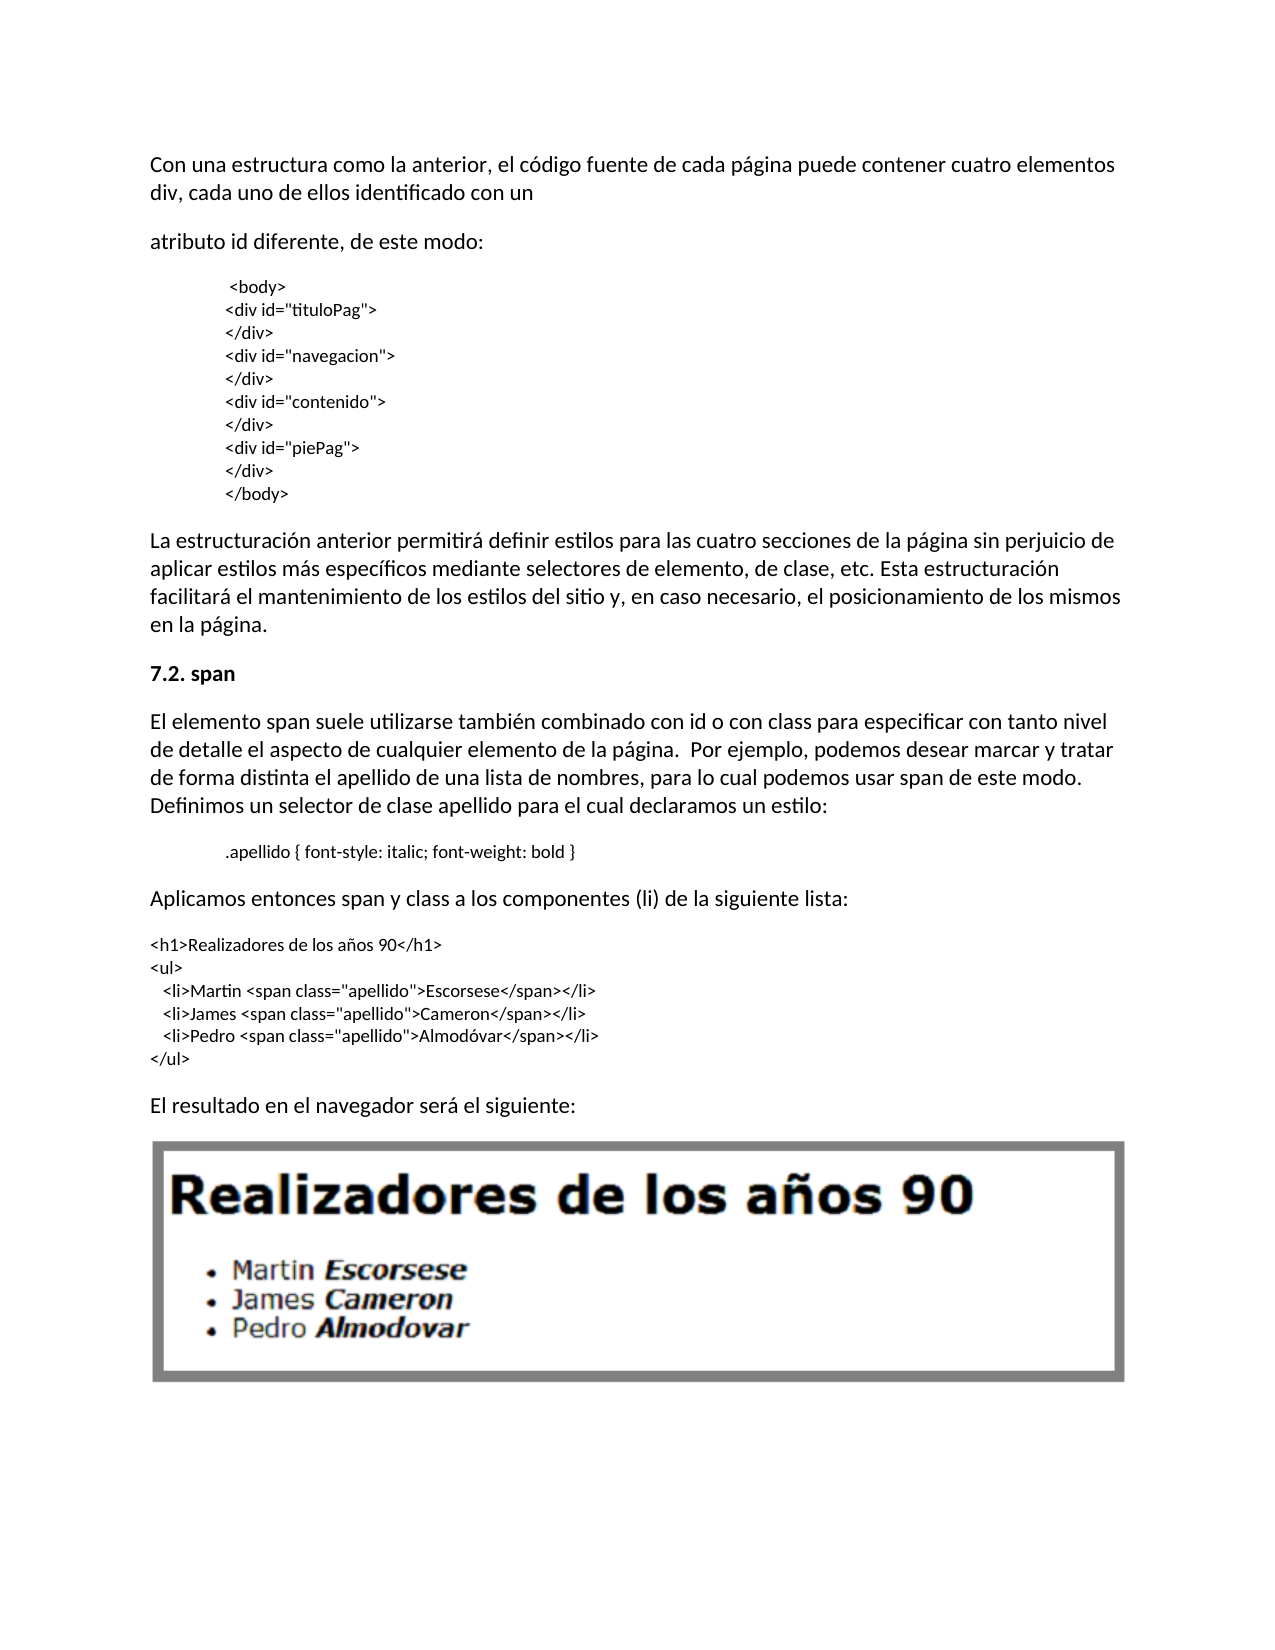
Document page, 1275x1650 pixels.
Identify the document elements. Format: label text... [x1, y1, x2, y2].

text .apellido { font-style: italic; font-weight: bold } [225, 840, 1125, 863]
text atributo id diferente, de este modo: [150, 227, 1125, 255]
text El elemento span suele utilizarse también combinado con id o con class para especificar con tanto nivel de detalle el aspecto de cualquier elemento de la página. Por ejemplo, podemos desear marcar y tratar de forma distinta el apellido de una lista de nombres, para lo cual podemos usar span de este modo. Definimos un selector de clase apellido para el cual declaramos un estilo: [150, 707, 1125, 819]
picture [150, 1140, 1125, 1385]
text <h1>Realizadores de los años 90</h1> <ul> <li>Martin <span class="apellido">Escorsese</span></li> <li>James <span class="apellido">Cameron</span></li> <li>Pedro <span class="apellido">Almodóvar</span></li> </ul> [150, 933, 1125, 1071]
text 7.2. span [150, 659, 1125, 687]
text El resultado en el navegador será el siguiente: [150, 1091, 1125, 1119]
text La estructuración anterior permitirá definir estilos para las cuatro secciones de la página sin perjuicio de aplicar estilos más específicos mediante selectores de elemento, de clase, etc. Esta estructuración facilitará el mantenimiento de los estilos del sitio y, en caso necesario, el posicionamiento de los mismos en la página. [150, 526, 1125, 638]
text Aplicamos entonces span y class a los componentes (li) de la siguiente lista: [150, 884, 1125, 912]
text <body> <div id="tituloPag"> </div> <div id="navegacion"> </div> <div id="contenido"> </div> <div id="piePag"> </div> </body> [225, 276, 1125, 505]
text Con una estructura como la anterior, el código fuente de cada página puede contener cuatro elementos div, cada uno de ellos identificado con un [150, 150, 1125, 206]
